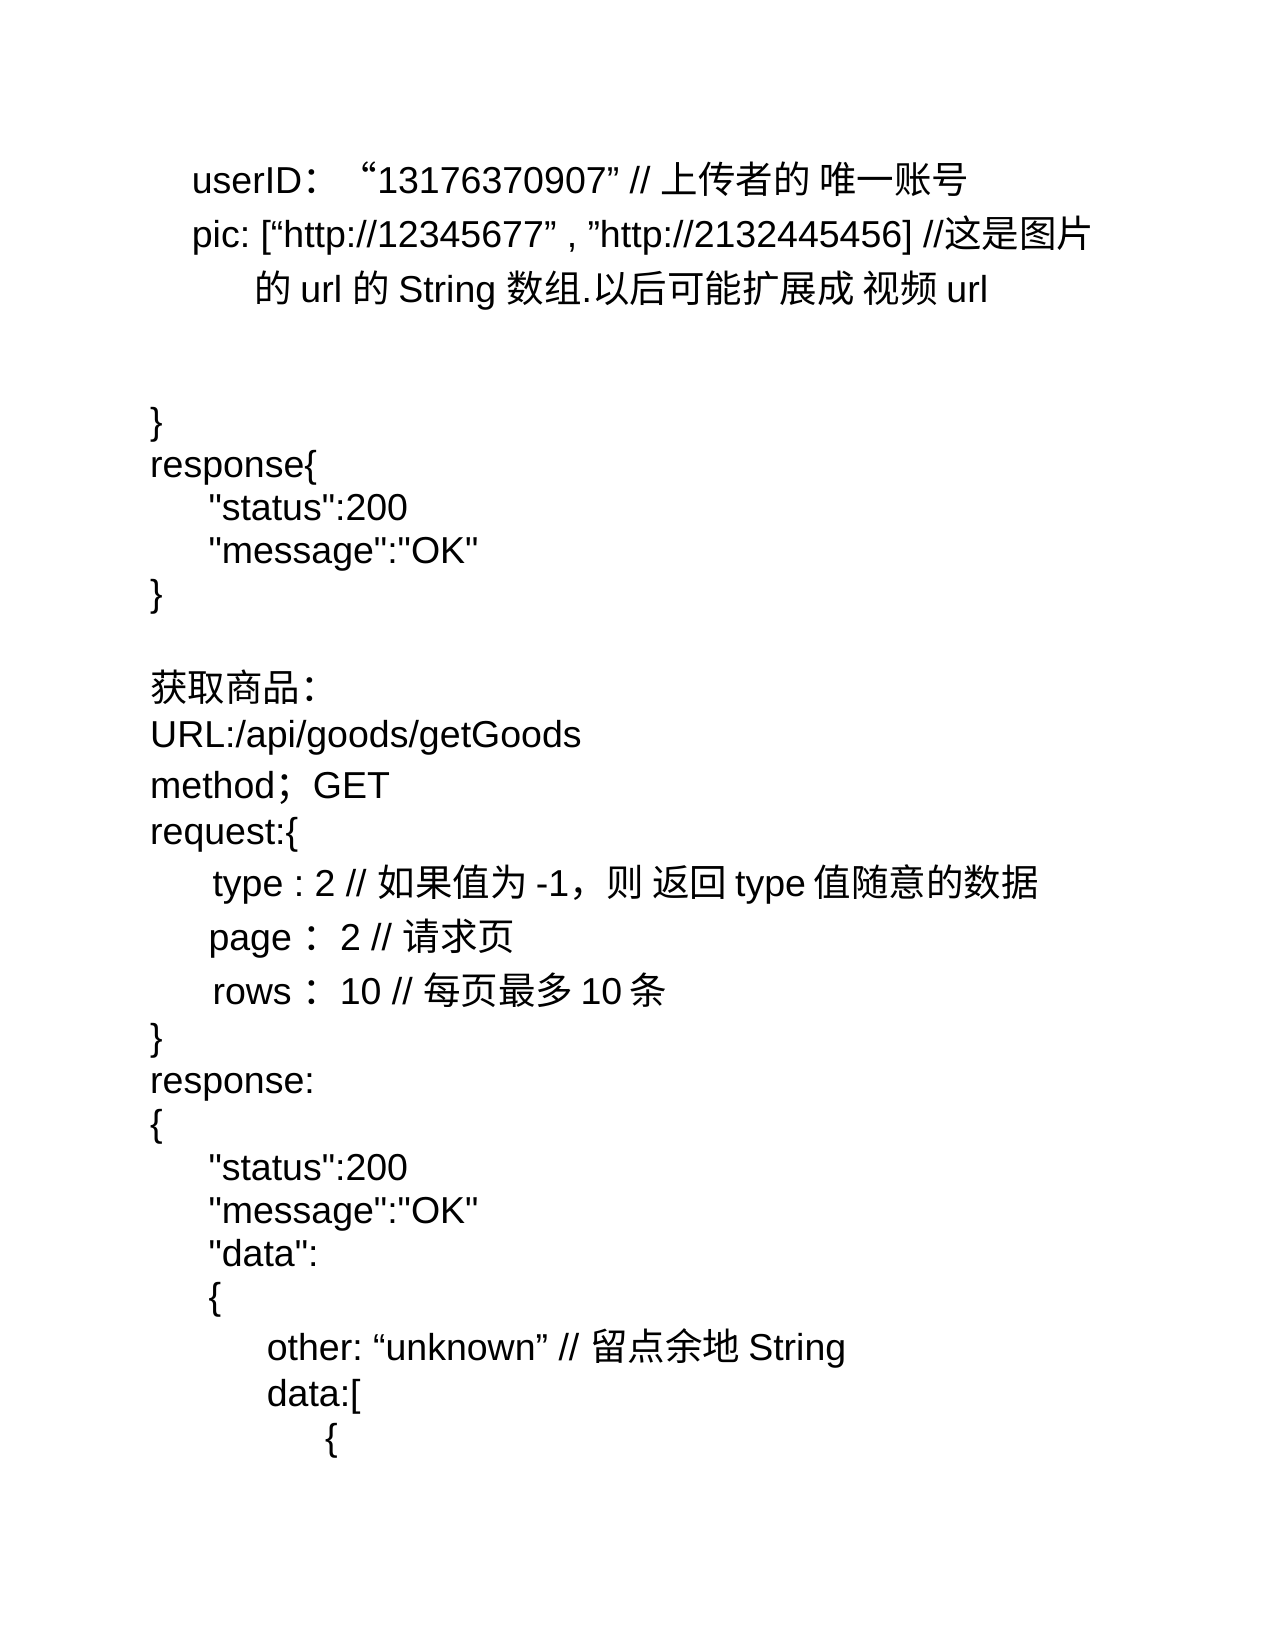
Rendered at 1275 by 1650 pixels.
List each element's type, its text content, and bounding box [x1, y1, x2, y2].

text { [150, 1415, 1125, 1458]
text "status":200 [150, 485, 1125, 528]
text URL:/api/goods/getGoods [150, 712, 1125, 755]
text { [150, 1102, 1125, 1145]
text userID：“13176370907” // 上传者的 唯一账号 [150, 150, 1125, 204]
text 的 url 的 String 数组.以后可能扩展成 视频 url [150, 258, 1125, 313]
text request:{ [150, 809, 1125, 853]
text method；GET [150, 755, 1125, 809]
text } [150, 572, 1125, 615]
text "data": [150, 1231, 1125, 1274]
text type : 2 // 如果值为 -1，则 返回type值随意的数据 [150, 853, 1125, 907]
text "status":200 [150, 1145, 1125, 1188]
text { [150, 1274, 1125, 1317]
text data:[ [150, 1372, 1125, 1415]
text } [150, 399, 1125, 442]
text 获取商品： [150, 658, 1125, 712]
text } [150, 1015, 1125, 1058]
text "message":"OK" [150, 528, 1125, 572]
text rows ：10 // 每页最多10条 [150, 961, 1125, 1015]
text "message":"OK" [150, 1188, 1125, 1231]
text page ：2 // 请求页 [150, 907, 1125, 961]
text response: [150, 1058, 1125, 1102]
text response{ [150, 442, 1125, 485]
text other: “unknown” // 留点余地 String [150, 1317, 1125, 1372]
text pic: [“http://12345677” , ”http://2132445456] //这是图片 [150, 204, 1125, 258]
